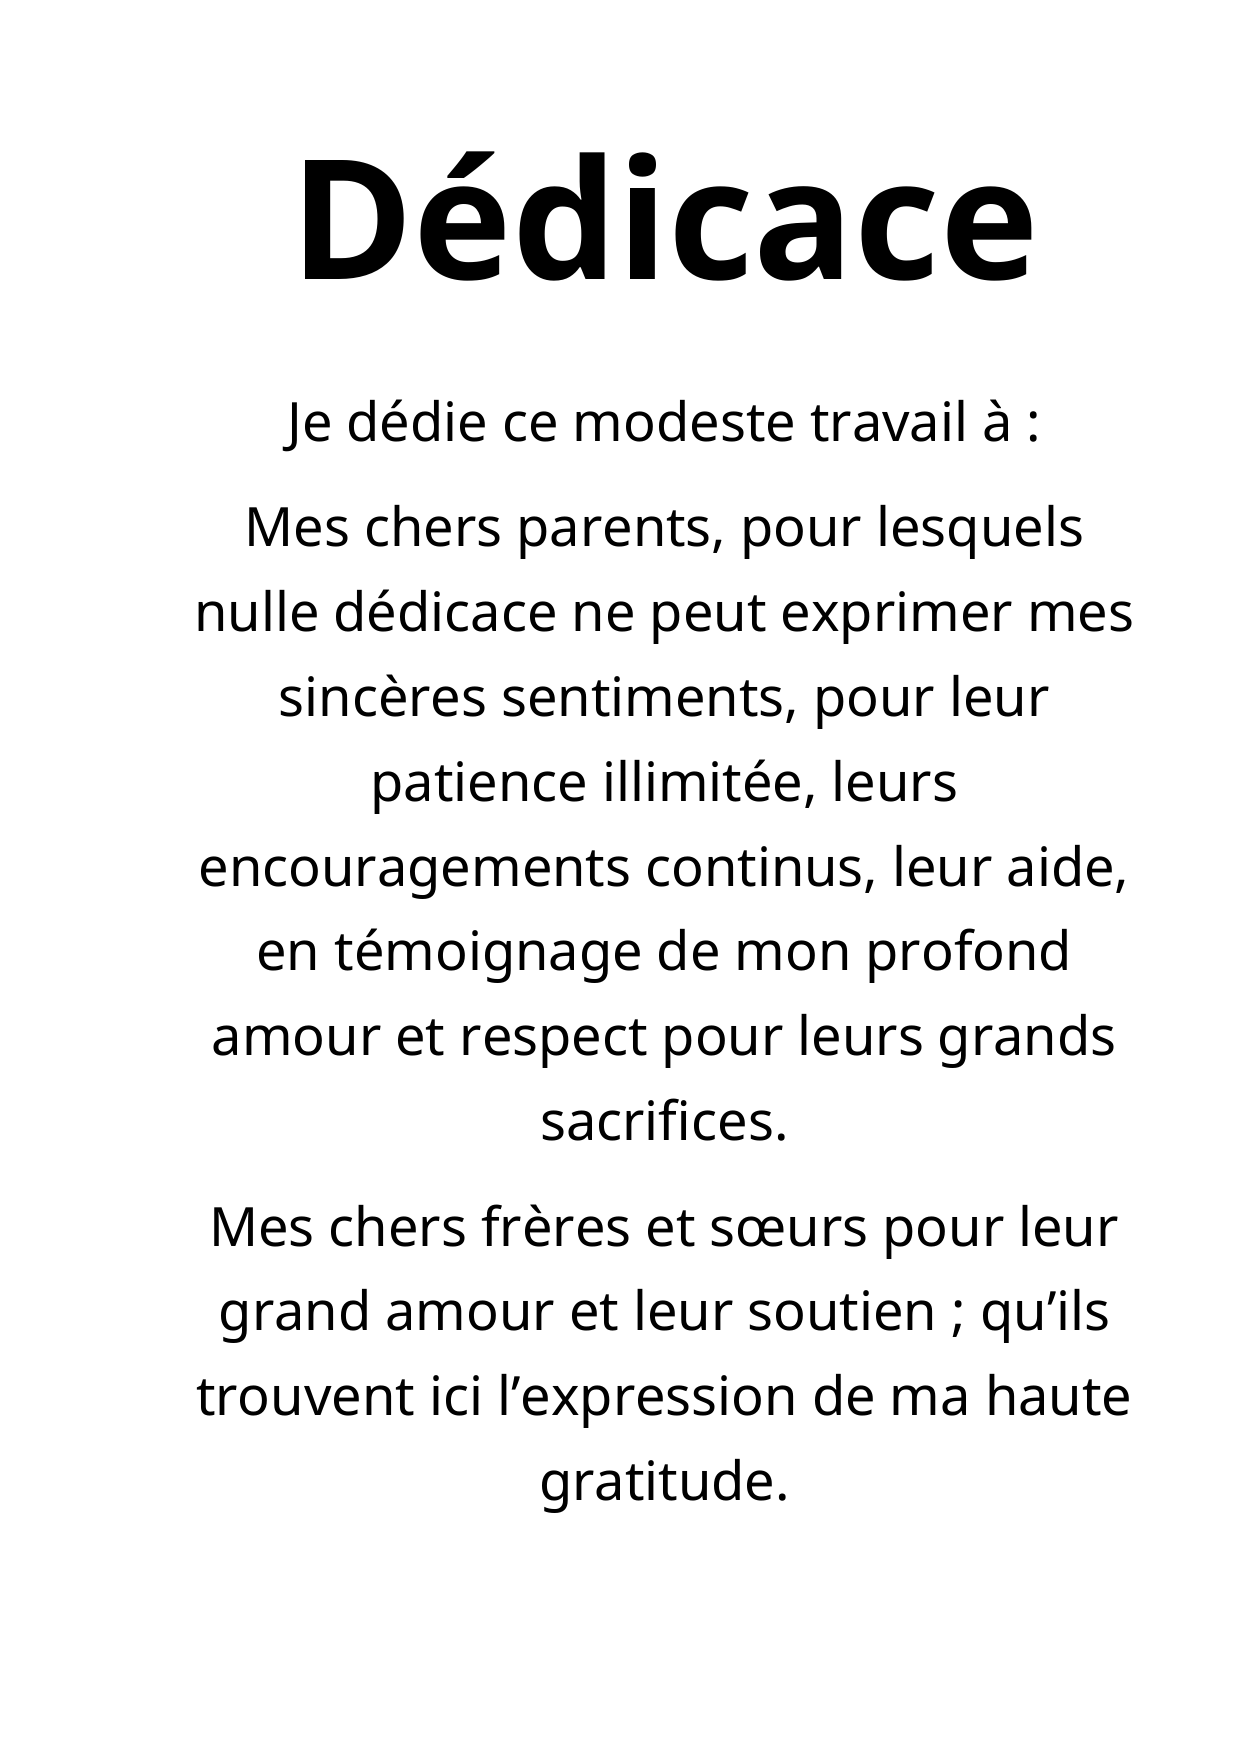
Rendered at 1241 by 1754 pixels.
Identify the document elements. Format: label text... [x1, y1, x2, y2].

text Dédicace [177, 102, 1152, 328]
text Je dédie ce modeste travail à : [177, 383, 1152, 457]
text Mes chers frères et sœurs pour leur grand amour et leur soutien ; qu’ils trouvent ici l’expression de ma haute gratitude. [177, 1188, 1152, 1516]
text Mes chers parents, pour lesquels nulle dédicace ne peut exprimer mes sincères sentiments, pour leur patience illimitée, leurs encouragements continus, leur aide, en témoignage de mon profond amour et respect pour leurs grands sacrifices. [177, 489, 1152, 1156]
